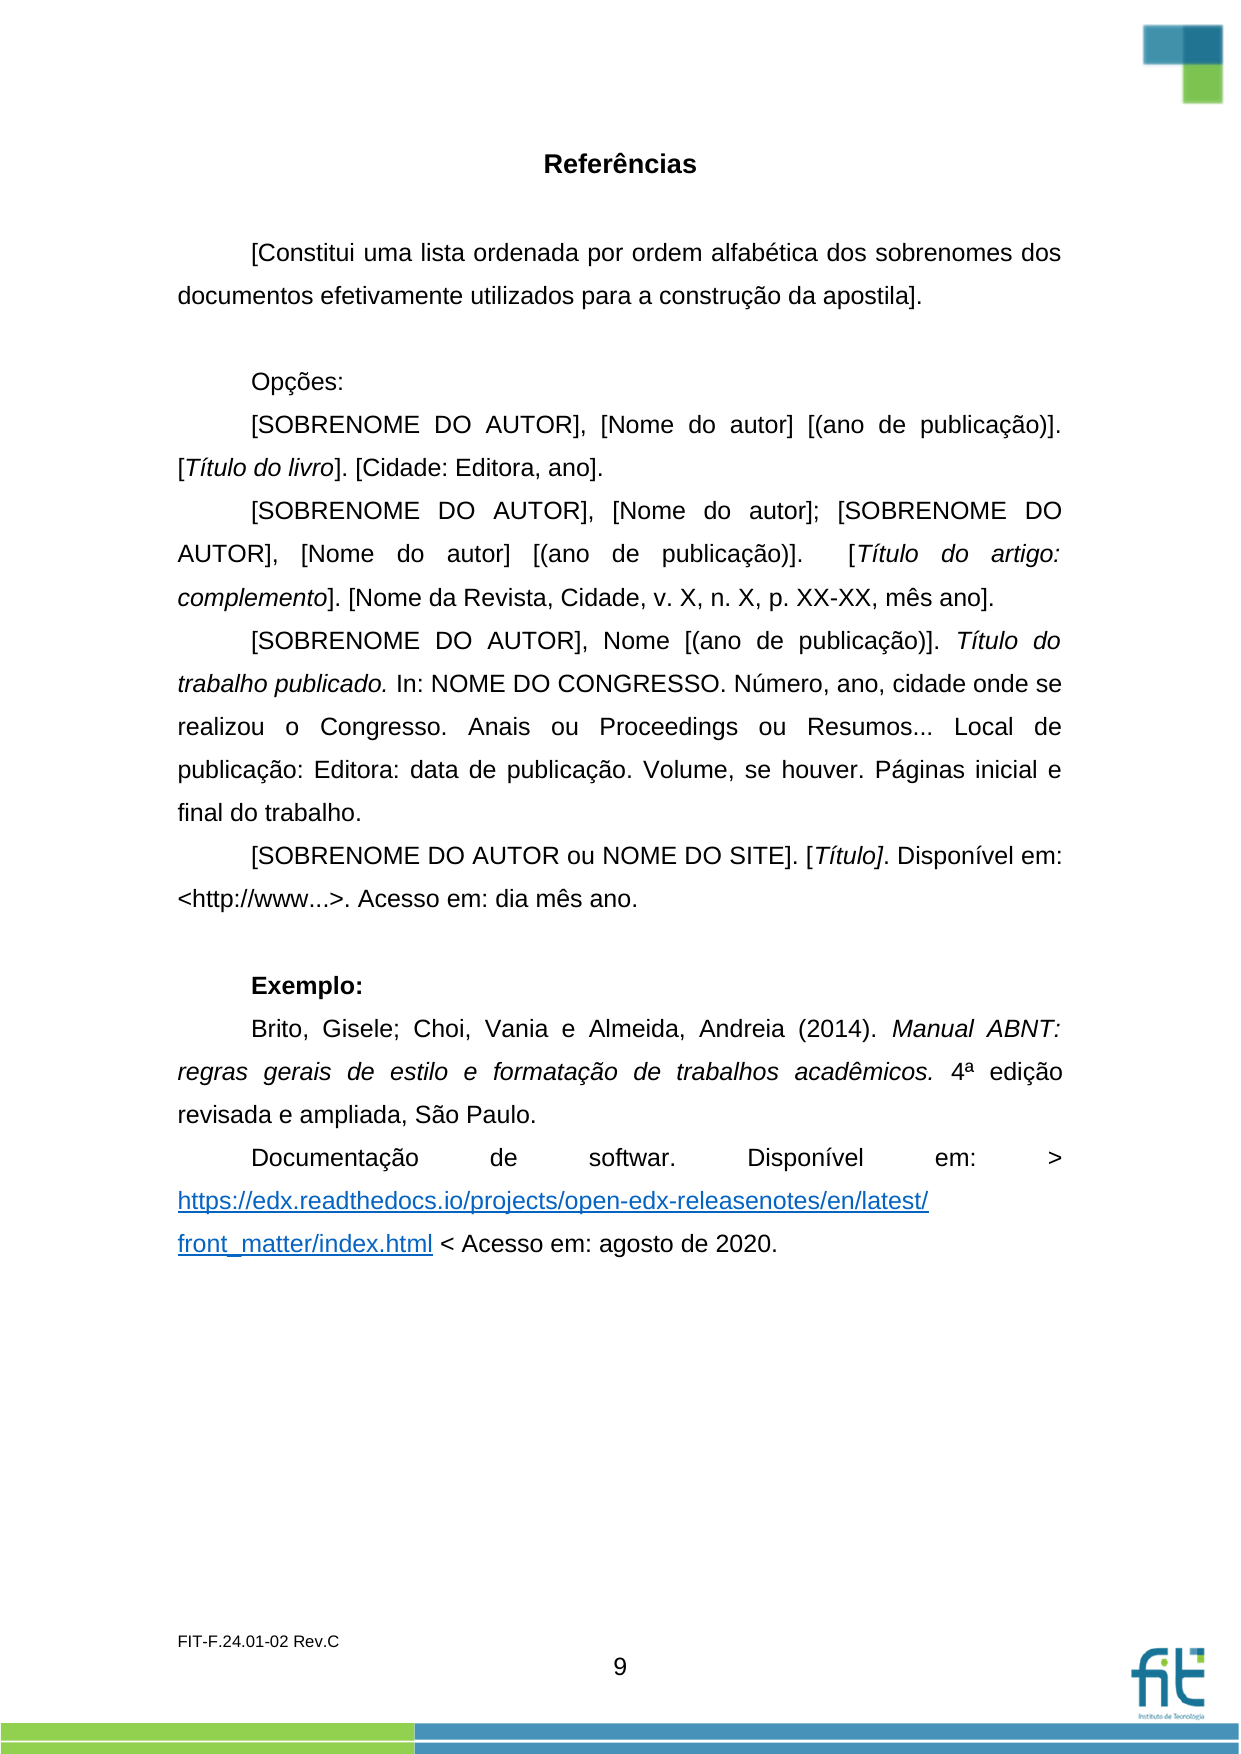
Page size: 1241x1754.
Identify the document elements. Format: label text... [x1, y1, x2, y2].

text Opções: [177, 367, 1063, 396]
text Exemplo: [177, 971, 1063, 999]
text [SOBRENOME DO AUTOR], [Nome do autor] [(ano de publicação)]. [Título do livro]. [Cidade: Editora, ano]. [177, 410, 1063, 482]
text [SOBRENOME DO AUTOR], [Nome do autor]; [SOBRENOME DO AUTOR], [Nome do autor] [(ano de publicação)]. [Título do artigo: complemento]. [Nome da Revista, Cidade, v. X, n. X, p. XX-XX, mês ano]. [177, 496, 1063, 611]
text Brito, Gisele; Choi, Vania e Almeida, Andreia (2014). Manual ABNT: regras gerais de estilo e formatação de trabalhos acadêmicos. 4ª edição revisada e ampliada, São Paulo. [177, 1014, 1063, 1129]
text Referências [177, 148, 1063, 179]
text [SOBRENOME DO AUTOR], Nome [(ano de publicação)]. Título do trabalho publicado. In: NOME DO CONGRESSO. Número, ano, cidade onde se realizou o Congresso. Anais ou Proceedings ou Resumos... Local de publicação: Editora: data de publicação. Volume, se houver. Páginas inicial e final do trabalho. [177, 626, 1063, 827]
picture [1125, 1639, 1209, 1725]
text Documentação de softwar. Disponível em: > https://edx.readthedocs.io/projects/open-edx-releasenotes/en/latest/front_matter/index.html < Acesso em: agosto de 2020. [177, 1143, 1063, 1258]
text [SOBRENOME DO AUTOR ou NOME DO SITE]. [Título]. Disponível em: <http://www...>. Acesso em: dia mês ano. [177, 841, 1063, 913]
text [Constitui uma lista ordenada por ordem alfabética dos sobrenomes dos documentos efetivamente utilizados para a construção da apostila]. [177, 238, 1063, 309]
picture [1140, 11, 1236, 120]
